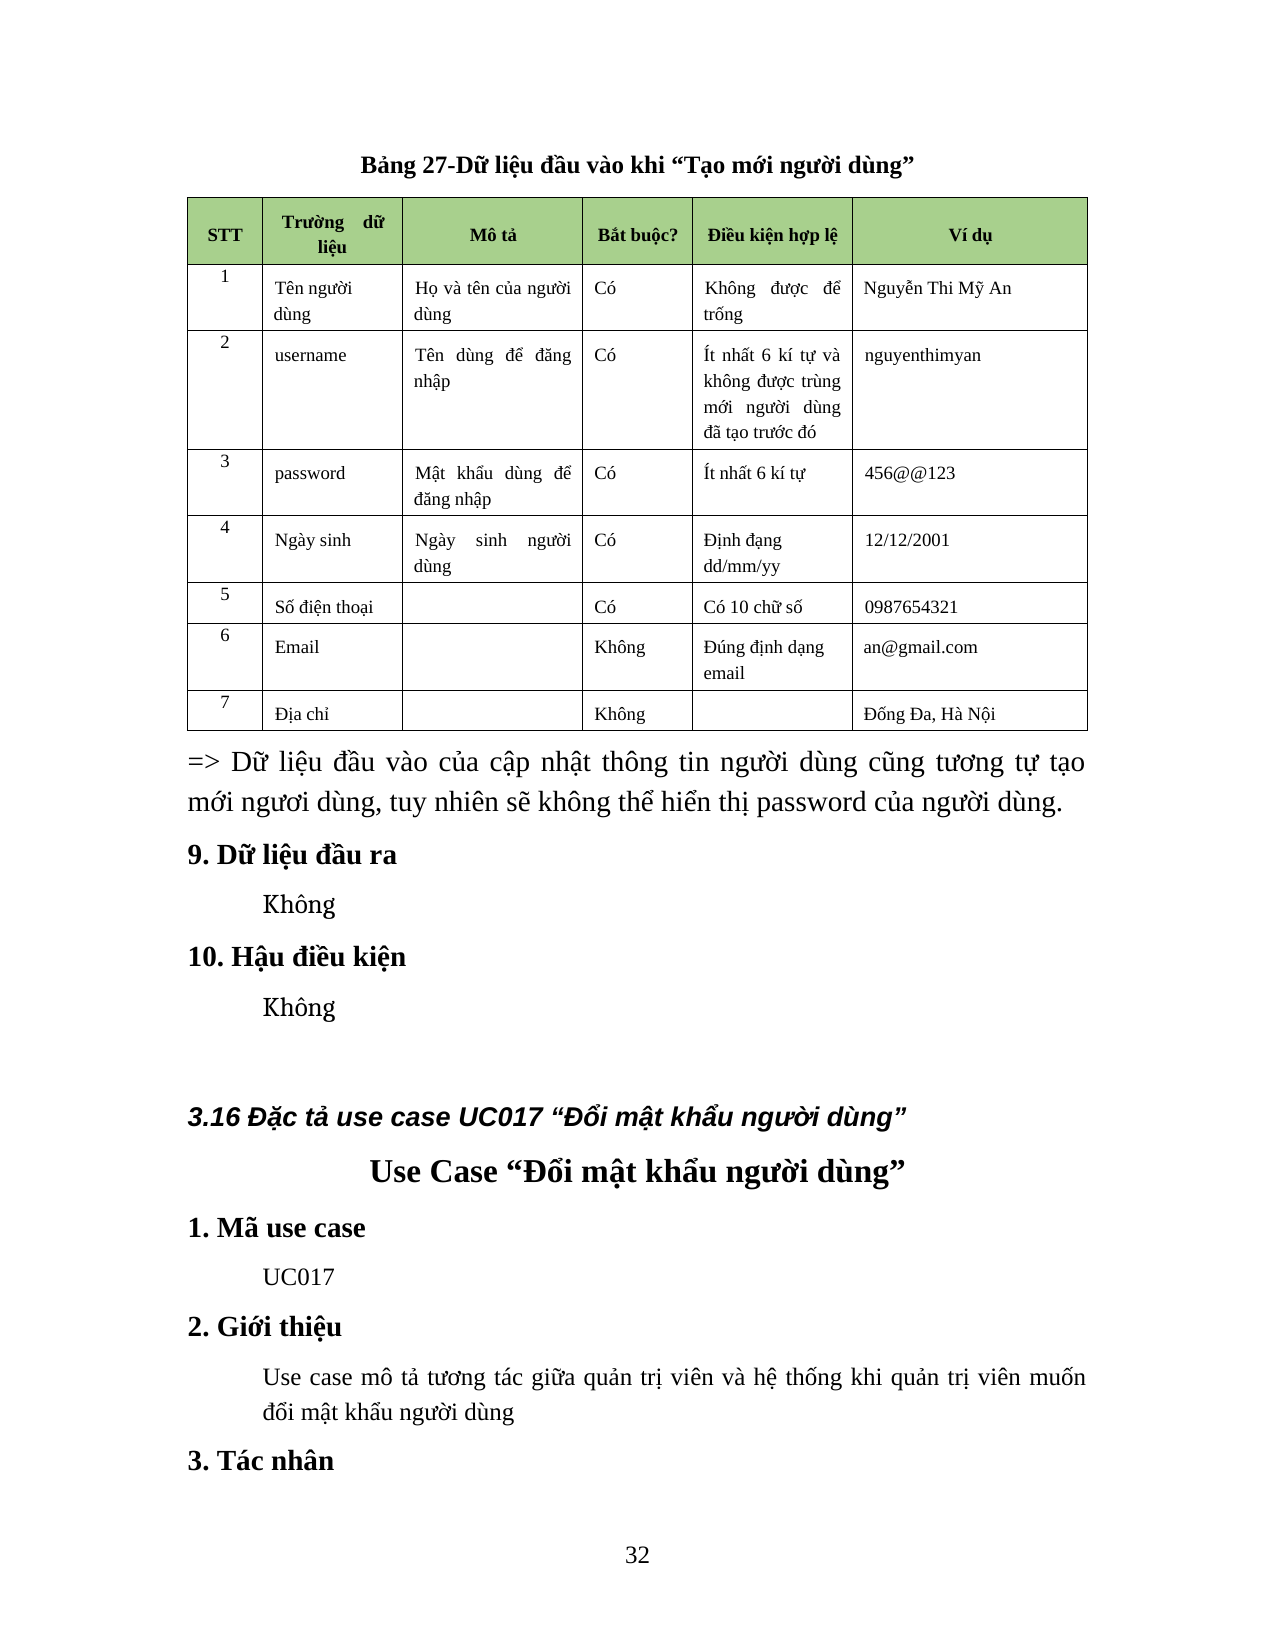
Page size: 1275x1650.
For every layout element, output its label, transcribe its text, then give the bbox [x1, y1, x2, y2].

table_cell Tên người dùng [263, 265, 402, 330]
table_cell Ít nhất 6 kí tự [693, 450, 852, 515]
table_cell 456@@123 [853, 450, 1087, 515]
table_cell Đúng định dạng email [693, 624, 852, 689]
table_cell Không [583, 624, 692, 689]
table_cell Tên dùng để đăng nhập [403, 331, 582, 449]
table_cell Họ và tên của người dùng [403, 265, 582, 330]
table_cell 1 [188, 265, 262, 330]
table_cell Nguyễn Thi Mỹ An [853, 265, 1087, 330]
table_cell 3 [188, 450, 262, 515]
table_cell 2 [188, 331, 262, 449]
subtitle Đặc tả use case UC017 “Đổi mật khẩu người dùng” [187, 1101, 1087, 1132]
text Use case mô tả tương tác giữa quản trị viên và hệ thống khi quản trị viên muốn đổi mật khẩu người dùng [262, 1362, 1087, 1425]
table_cell Có [583, 516, 692, 582]
text Use Case “Đổi mật khẩu người dùng” [187, 1151, 1087, 1189]
table_cell 5 [188, 583, 262, 623]
table_cell Ít nhất 6 kí tự và không được trùng mới người dùng đã tạo trước đó [693, 331, 852, 449]
table_cell Có [583, 583, 692, 623]
table_header Trường dữ liệu [263, 198, 402, 264]
table_cell Mật khẩu dùng để đăng nhập [403, 450, 582, 515]
table_cell username [263, 331, 402, 449]
table_cell 12/12/2001 [853, 516, 1087, 582]
table_cell nguyenthimyan [853, 331, 1087, 449]
text => Dữ liệu đầu vào của cập nhật thông tin người dùng cũng tương tự tạo mới ngươi dùng, tuy nhiên sẽ không thể hiển thị password của người dùng. [187, 744, 1087, 818]
table_cell Không [583, 691, 692, 730]
table_cell 4 [188, 516, 262, 582]
table_cell Không được để trống [693, 265, 852, 330]
table_header Mô tả [403, 198, 582, 264]
table_cell 6 [188, 624, 262, 689]
text Bảng 27-Dữ liệu đầu vào khi “Tạo mới người dùng” [187, 150, 1087, 179]
text 3. Tác nhân [187, 1443, 1087, 1477]
table_cell Đống Đa, Hà Nội [853, 691, 1087, 730]
list Không [262, 889, 1087, 921]
table_cell [403, 624, 582, 689]
table_cell [403, 691, 582, 730]
table_cell [403, 583, 582, 623]
text 9. Dữ liệu đầu ra [187, 837, 1087, 870]
table_cell Có [583, 331, 692, 449]
text 2. Giới thiệu [187, 1309, 1087, 1343]
table_cell Có [583, 265, 692, 330]
table_cell password [263, 450, 402, 515]
table_cell 7 [188, 691, 262, 730]
table_header Điều kiện hợp lệ [693, 198, 852, 264]
table_cell [693, 691, 852, 730]
table_cell Số điện thoại [263, 583, 402, 623]
list Không [262, 992, 1087, 1023]
table_cell an@gmail.com [853, 624, 1087, 689]
table_cell Ngày sinh người dùng [403, 516, 582, 582]
table_cell Có [583, 450, 692, 515]
table_header Bắt buộc? [583, 198, 692, 264]
table_cell Địa chỉ [263, 691, 402, 730]
text UC017 [187, 1262, 1087, 1291]
text 1. Mã use case [187, 1210, 1087, 1243]
table_cell Email [263, 624, 402, 689]
table_header Ví dụ [853, 198, 1087, 264]
table_cell Định đạng dd/mm/yy [693, 516, 852, 582]
text 10. Hậu điều kiện [187, 939, 1087, 973]
table_cell Có 10 chữ số [693, 583, 852, 623]
table_cell 0987654321 [853, 583, 1087, 623]
table_cell Ngày sinh [263, 516, 402, 582]
table_header STT [188, 198, 262, 264]
